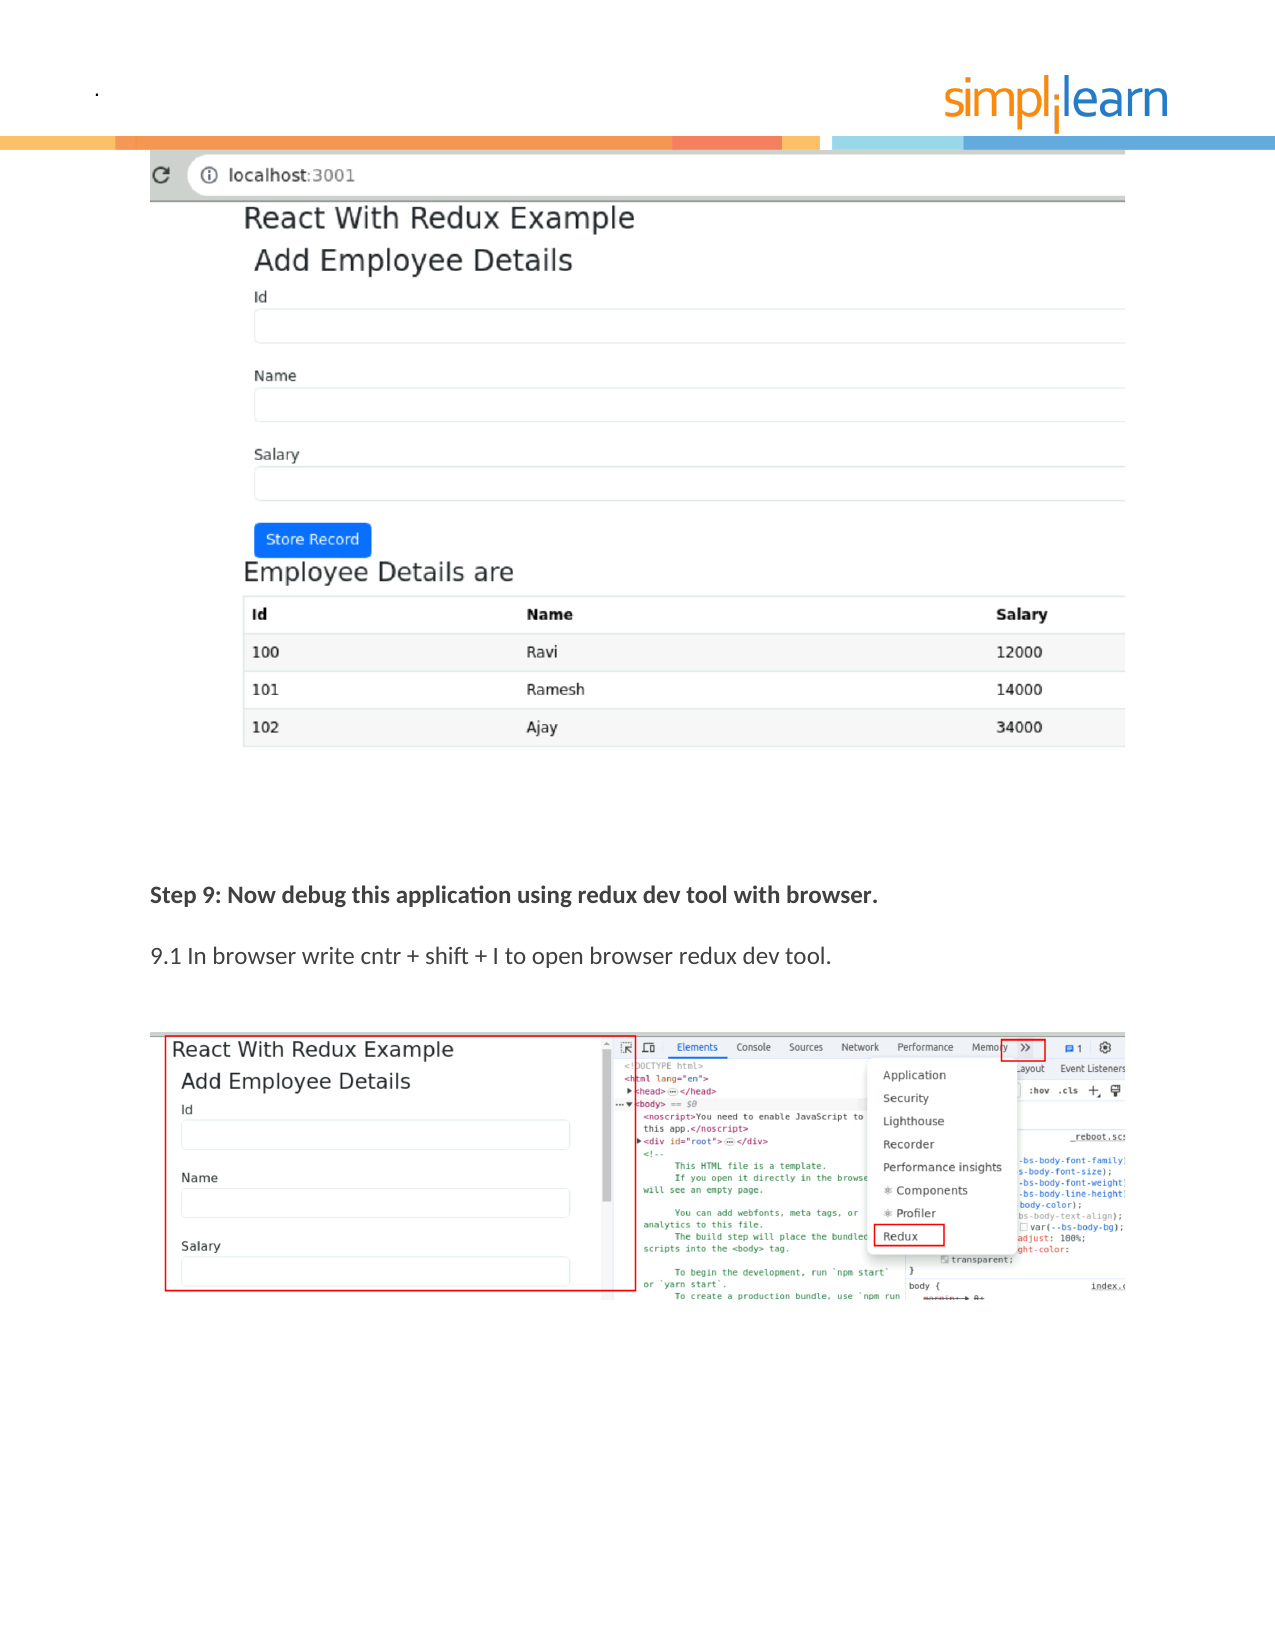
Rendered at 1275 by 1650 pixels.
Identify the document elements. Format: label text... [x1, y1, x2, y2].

picture [150, 1032, 1125, 1300]
picture [0, 75, 1275, 762]
text Step 9: Now debug this application using redux dev tool with browser. [150, 879, 1125, 910]
text 9.1 In browser write cntr + shift + I to open browser redux dev tool. [150, 941, 1125, 971]
